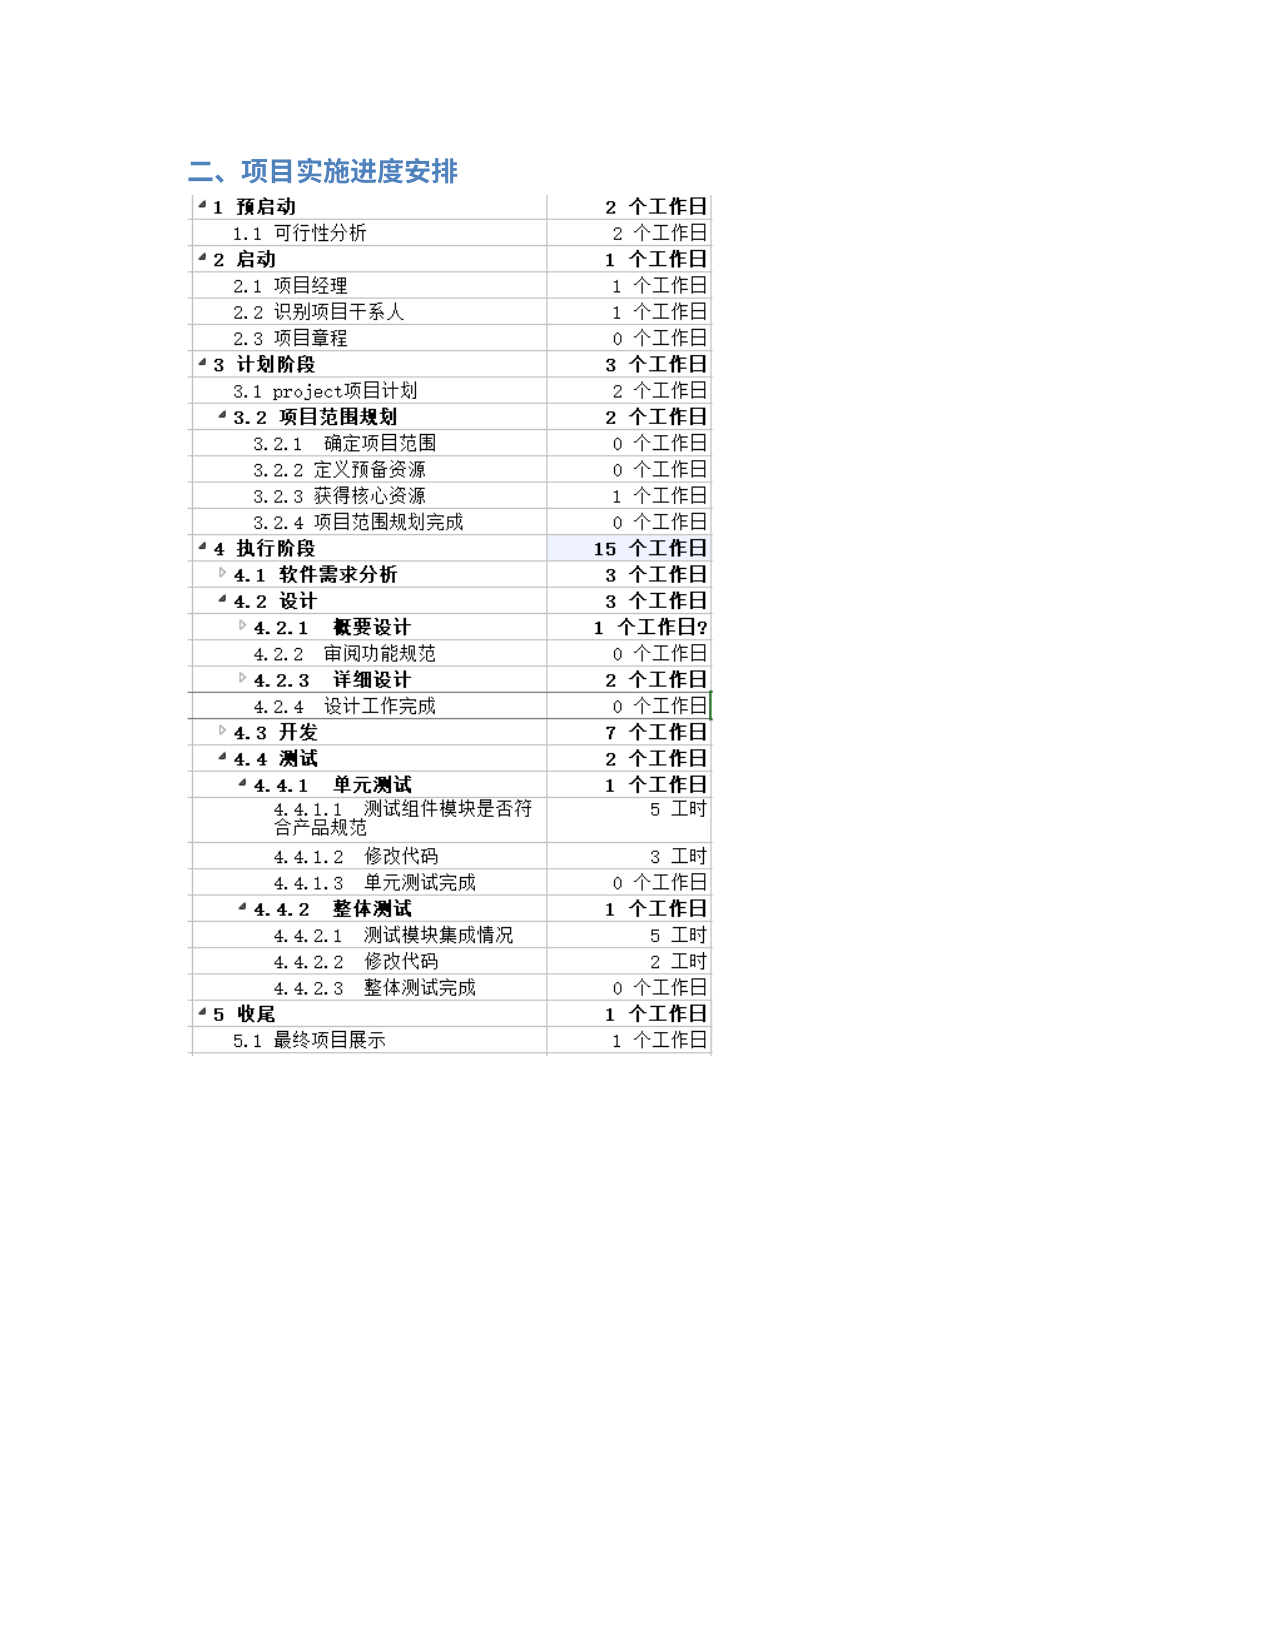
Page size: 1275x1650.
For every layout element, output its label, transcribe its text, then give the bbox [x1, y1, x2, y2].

subtitle 二、项目实施进度安排 [187, 150, 1087, 189]
picture [187, 195, 713, 1056]
